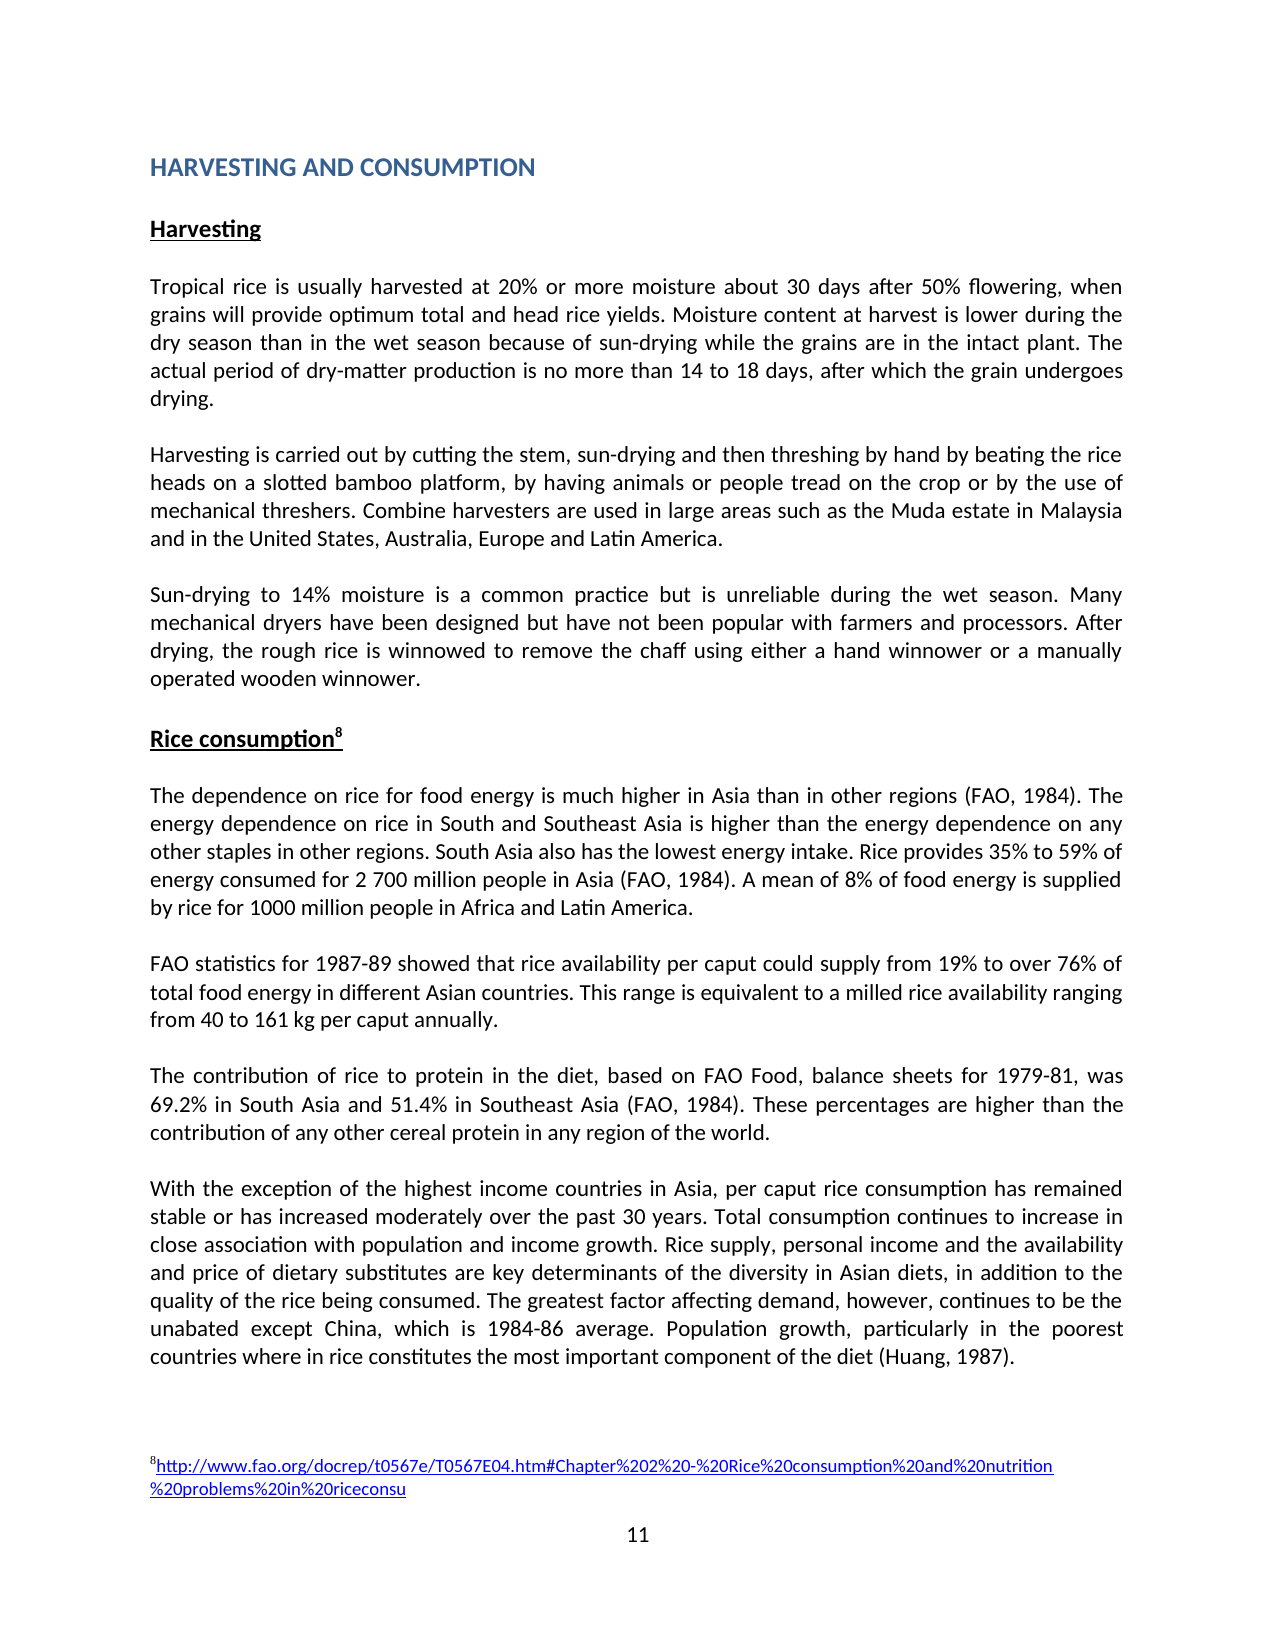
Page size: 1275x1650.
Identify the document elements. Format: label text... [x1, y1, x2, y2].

text Harvesting is carried out by cutting the stem, sun-drying and then threshing by hand by beating the rice heads on a slotted bamboo platform, by having animals or people tread on the crop or by the use of mechanical threshers. Combine harvesters are used in large areas such as the Muda estate in Malaysia and in the United States, Australia, Europe and Latin America. [150, 440, 1125, 552]
text The dependence on rice for food energy is much higher in Asia than in other regions (FAO, 1984). The energy dependence on rice in South and Southeast Asia is higher than the energy dependence on any other staples in other regions. South Asia also has the lowest energy intake. Rice provides 35% to 59% of energy consumed for 2 700 million people in Asia (FAO, 1984). A mean of 8% of food energy is supplied by rice for 1000 million people in Africa and Latin America. [150, 781, 1125, 922]
text The contribution of rice to protein in the diet, based on FAO Food, balance sheets for 1979-81, was 69.2% in South Asia and 51.4% in Southeast Asia (FAO, 1984). These percentages are higher than the contribution of any other cereal protein in any region of the world. [150, 1062, 1125, 1146]
text Harvesting [150, 213, 1125, 244]
text With the exception of the highest income countries in Asia, per caput rice consumption has remained stable or has increased moderately over the past 30 years. Total consumption continues to increase in close association with population and income growth. Rice supply, personal income and the availability and price of dietary substitutes are key determinants of the diversity in Asian diets, in addition to the quality of the rice being consumed. The greatest factor affecting demand, however, continues to be the unabated except China, which is 1984-86 average. Population growth, particularly in the poorest countries where in rice constitutes the most important component of the diet (Huang, 1987). [150, 1174, 1125, 1370]
text Rice consumption [150, 723, 1125, 753]
text Tropical rice is usually harvested at 20% or more moisture about 30 days after 50% flowering, when grains will provide optimum total and head rice yields. Moisture content at harvest is lower during the dry season than in the wet season because of sun-drying while the grains are in the intact plant. The actual period of dry-matter production is no more than 14 to 18 days, after which the grain undergoes drying. [150, 272, 1125, 412]
text Sun-drying to 14% moisture is a common practice but is unreliable during the wet season. Many mechanical dryers have been designed but have not been popular with farmers and processors. After drying, the rough rice is winnowed to remove the chaff using either a hand winnower or a manually operated wooden winnower. [150, 580, 1125, 692]
text HARVESTING AND CONSUMPTION [150, 150, 1125, 183]
text FAO statistics for 1987-89 showed that rice availability per caput could supply from 19% to over 76% of total food energy in different Asian countries. This range is equivalent to a milled rice availability ranging from 40 to 161 kg per caput annually. [150, 949, 1125, 1034]
